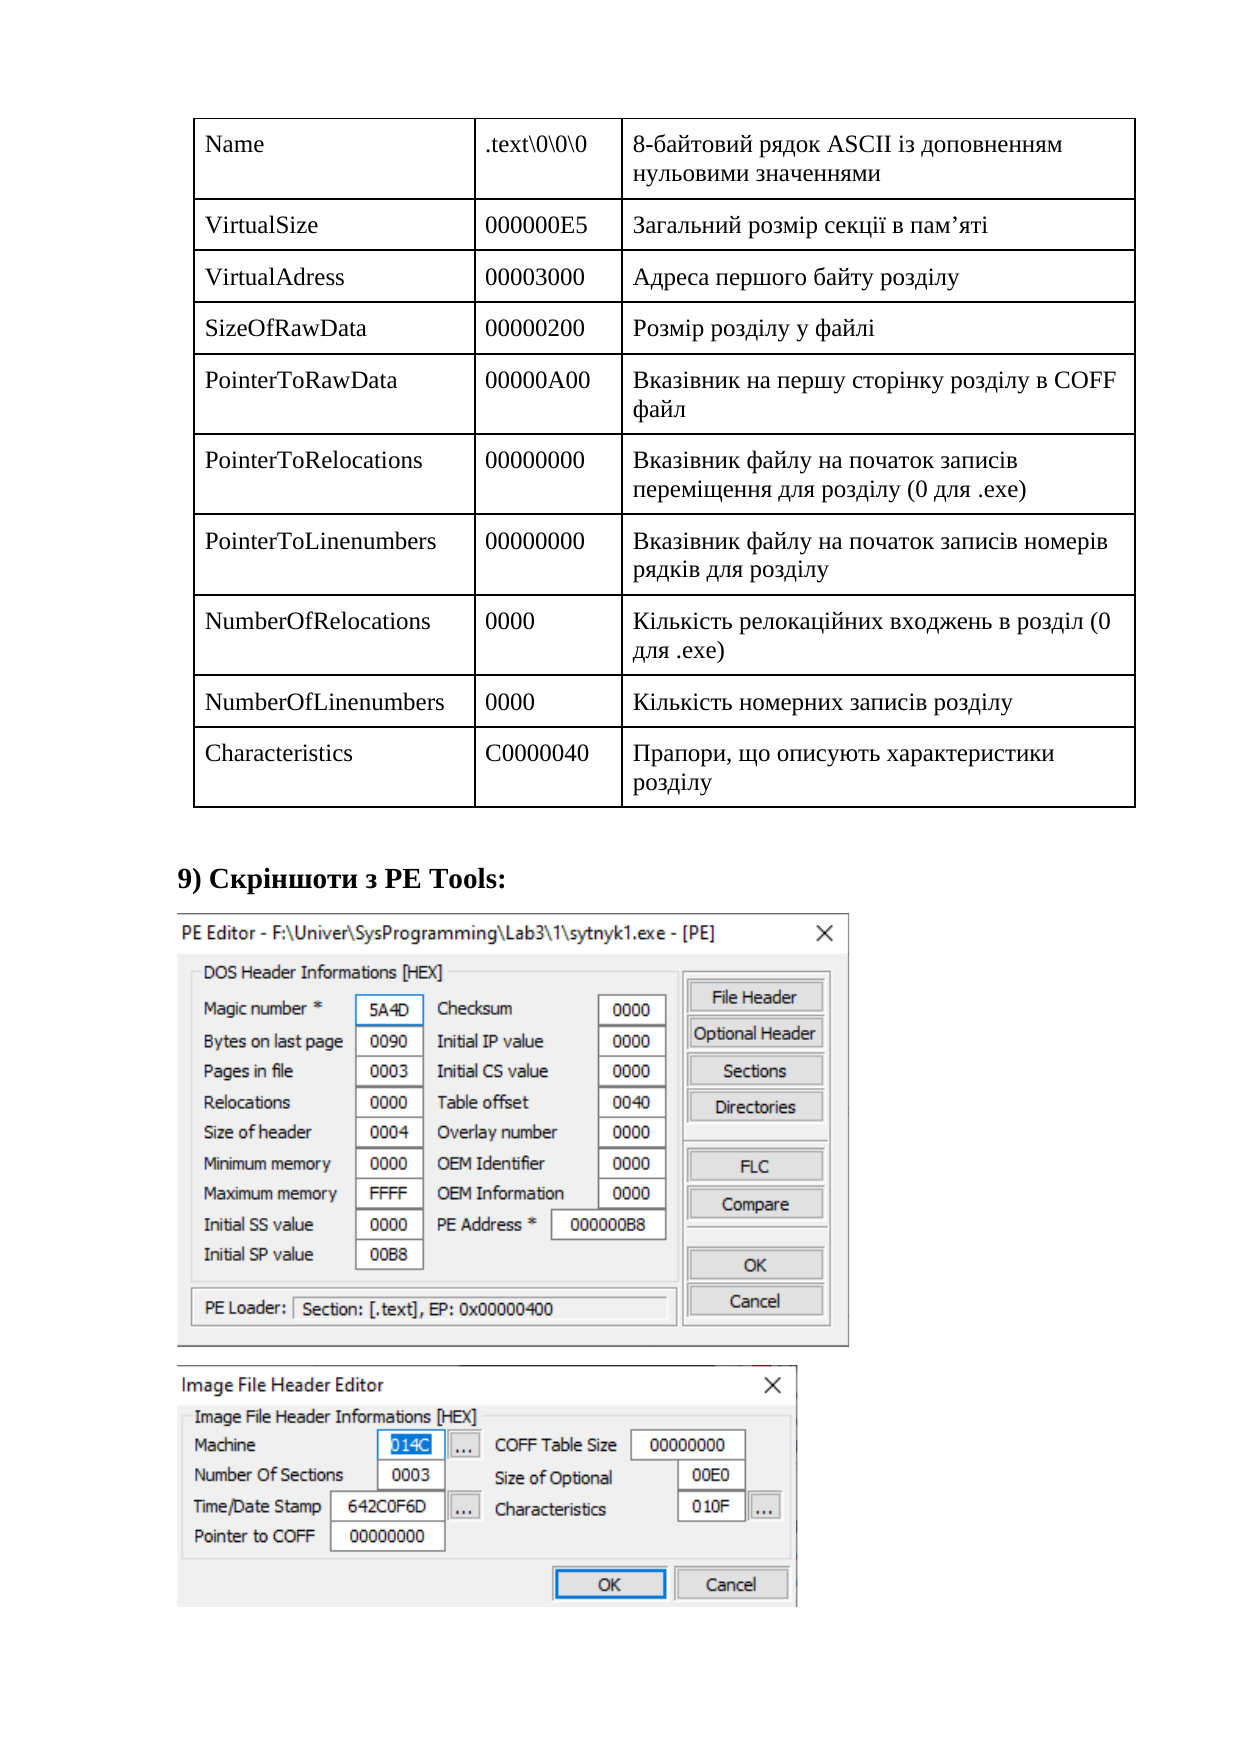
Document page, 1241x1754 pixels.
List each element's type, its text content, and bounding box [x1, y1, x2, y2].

table_cell 000000E5 [476, 200, 621, 249]
table_cell Адреса першого байту розділу [623, 251, 1134, 301]
table_cell 00000000 [476, 435, 621, 513]
table_cell Name [195, 119, 474, 197]
table_cell Вказівник файлу на початок записів номерів рядків для розділу [623, 515, 1134, 594]
table_cell C0000040 [476, 728, 621, 806]
table_cell Загальний розмір секції в пам’яті [623, 200, 1134, 249]
table_cell 8-байтовий рядок ASCII із доповненням нульовими значеннями [623, 119, 1134, 197]
table_cell Characteristics [195, 728, 474, 806]
table_cell 00000A00 [476, 355, 621, 433]
table_cell VirtualSize [195, 200, 474, 249]
table_cell Прапори, що описують характеристики розділу [623, 728, 1134, 806]
table_cell SizeOfRawData [195, 303, 474, 352]
picture [177, 1365, 798, 1607]
table_cell Розмір розділу у файлі [623, 303, 1134, 352]
table_cell PointerToRawData [195, 355, 474, 433]
table_cell 00003000 [476, 251, 621, 301]
table_cell NumberOfRelocations [195, 596, 474, 674]
table_cell PointerToRelocations [195, 435, 474, 513]
table_cell Вказівник на першу сторінку розділу в COFF файл [623, 355, 1134, 433]
table_cell Вказівник файлу на початок записів переміщення для розділу (0 для .exe) [623, 435, 1134, 513]
table_cell PointerToLinenumbers [195, 515, 474, 594]
table_cell 00000000 [476, 515, 621, 594]
table_cell 0000 [476, 596, 621, 674]
table_cell 0000 [476, 676, 621, 726]
table_cell VirtualAdress [195, 251, 474, 301]
picture [177, 913, 850, 1347]
table_cell 00000200 [476, 303, 621, 352]
table_cell Кількість номерних записів розділу [623, 676, 1134, 726]
text 9) Скріншоти з PE Tools: [177, 861, 1152, 895]
table_cell NumberOfLinenumbers [195, 676, 474, 726]
table_cell Кількість релокаційних входжень в розділ (0 для .ехе) [623, 596, 1134, 674]
table_cell .text\0\0\0 [476, 119, 621, 197]
